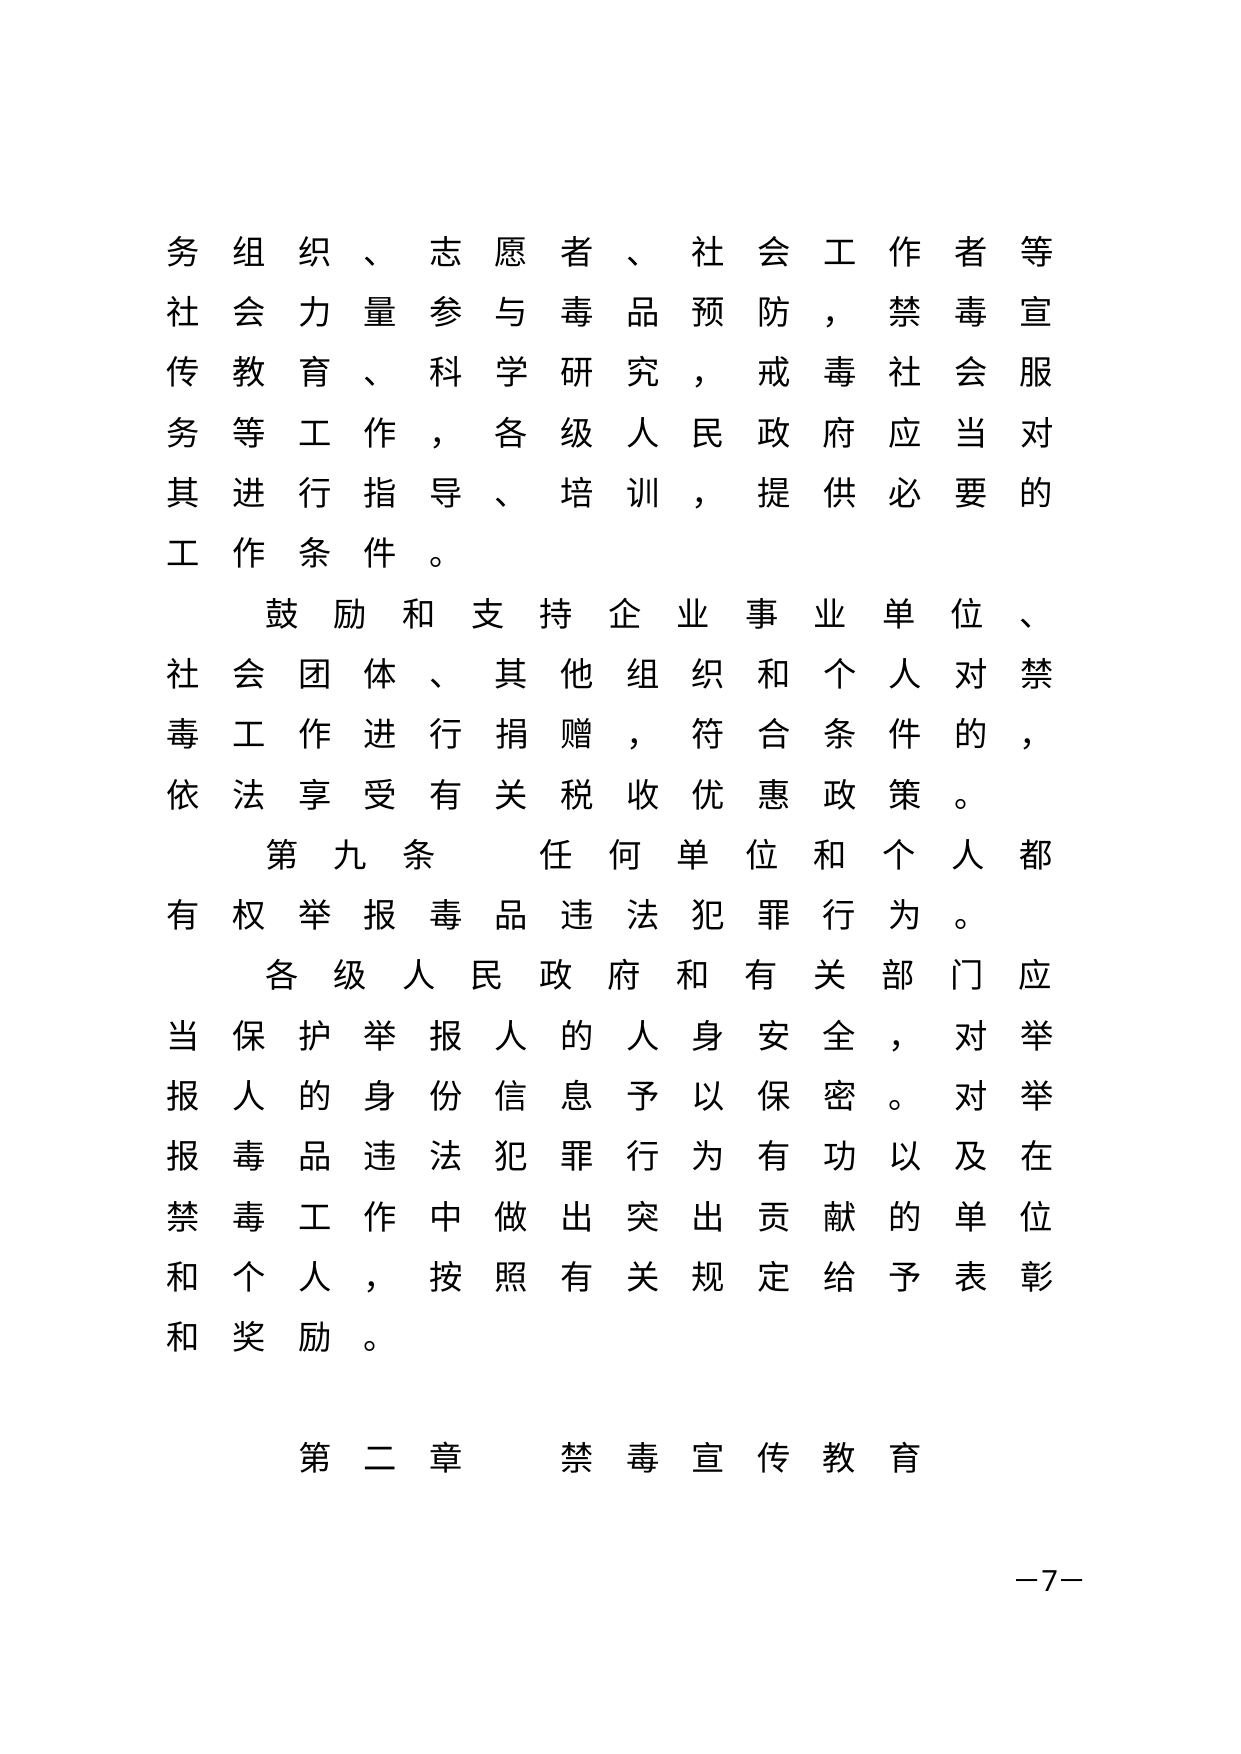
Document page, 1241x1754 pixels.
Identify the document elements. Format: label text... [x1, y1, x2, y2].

text 各级人民政府和有关部门应当保护举报人的人身安全，对举报人的身份信息予以保密。对举报毒品违法犯罪行为有功以及在禁毒工作中做出突出贡献的单位和个人，按照有关规定给予表彰和奖励。 [167, 943, 1085, 1365]
text 第九条 任何单位和个人都有权举报毒品违法犯罪行为。 [167, 823, 1085, 943]
text 第二章 禁毒宣传教育 [167, 1426, 1085, 1486]
text 第八条 鼓励和支持志愿服务组织、志愿者、社会工作者等社会力量参与毒品预防，禁毒宣传教育、科学研究，戒毒社会服务等工作，各级人民政府应当对其进行指导、培训，提供必要的工作条件。 [167, 219, 1085, 581]
text 鼓励和支持企业事业单位、社会团体、其他组织和个人对禁毒工作进行捐赠，符合条件的，依法享受有关税收优惠政策。 [167, 581, 1085, 823]
